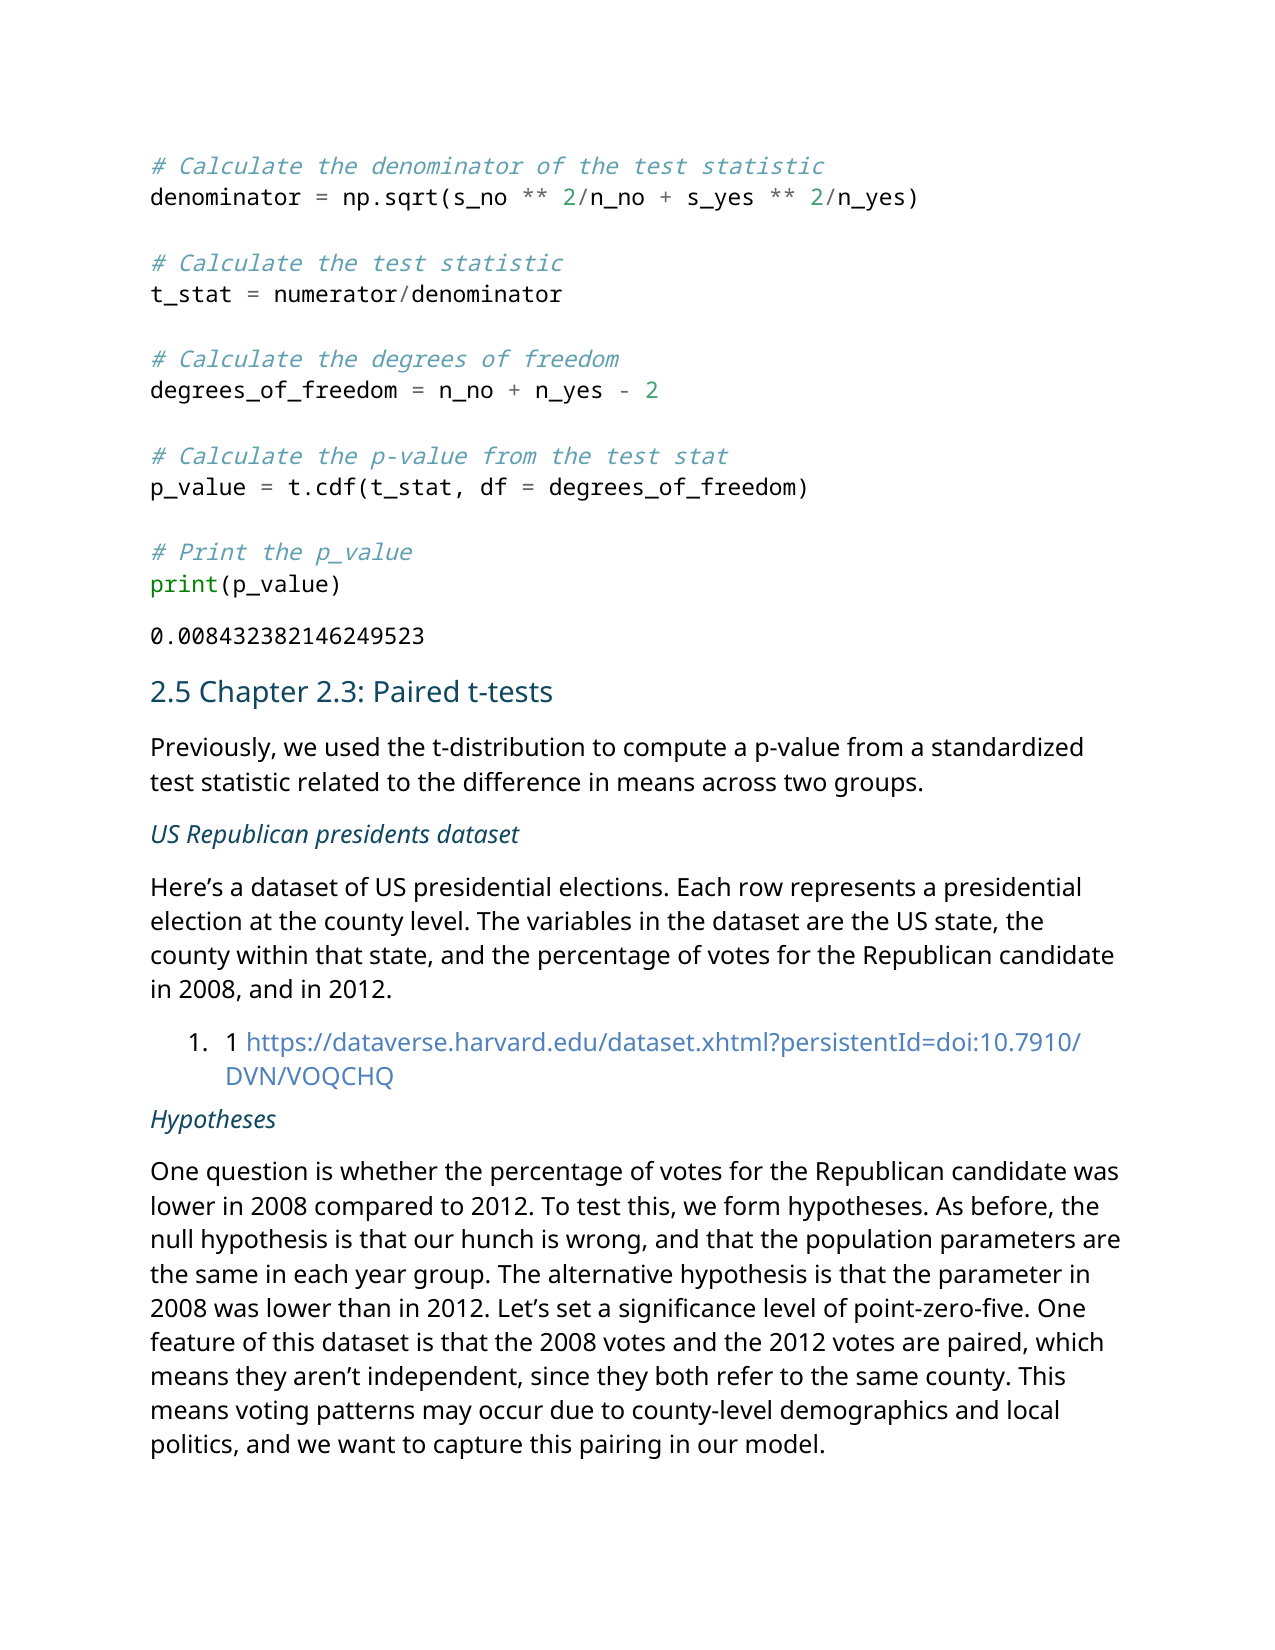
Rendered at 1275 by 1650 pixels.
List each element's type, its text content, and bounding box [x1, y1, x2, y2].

text Previously, we used the t-distribution to compute a p-value from a standardized test statistic related to the difference in means across two groups. [150, 730, 1125, 798]
subtitle 2.5 Chapter 2.3: Paired t-tests [150, 672, 1125, 711]
list 1 https://dataverse.harvard.edu/dataset.xhtml?persistentId=doi:10.7910/DVN/VOQCHQ [187, 1025, 1125, 1093]
subtitle Hypotheses [150, 1101, 1125, 1135]
text One question is whether the percentage of votes for the Republican candidate was lower in 2008 compared to 2012. To test this, we form hypotheses. As before, the null hypothesis is that our hunch is wrong, and that the population parameters are the same in each year group. The alternative hypothesis is that the parameter in 2008 was lower than in 2012. Let’s set a significance level of point-zero-five. One feature of this dataset is that the 2008 votes and the 2012 votes are paired, which means they aren’t independent, since they both refer to the same county. This means voting patterns may occur due to county-level demographics and local politics, and we want to capture this pairing in our model. [150, 1154, 1125, 1461]
text 0.008432382146249523 [150, 619, 1125, 651]
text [150, 150, 1125, 599]
subtitle US Republican presidents dataset [150, 817, 1125, 851]
text Here’s a dataset of US presidential elections. Each row represents a presidential election at the county level. The variables in the dataset are the US state, the county within that state, and the percentage of votes for the Republican candidate in 2008, and in 2012. [150, 870, 1125, 1006]
